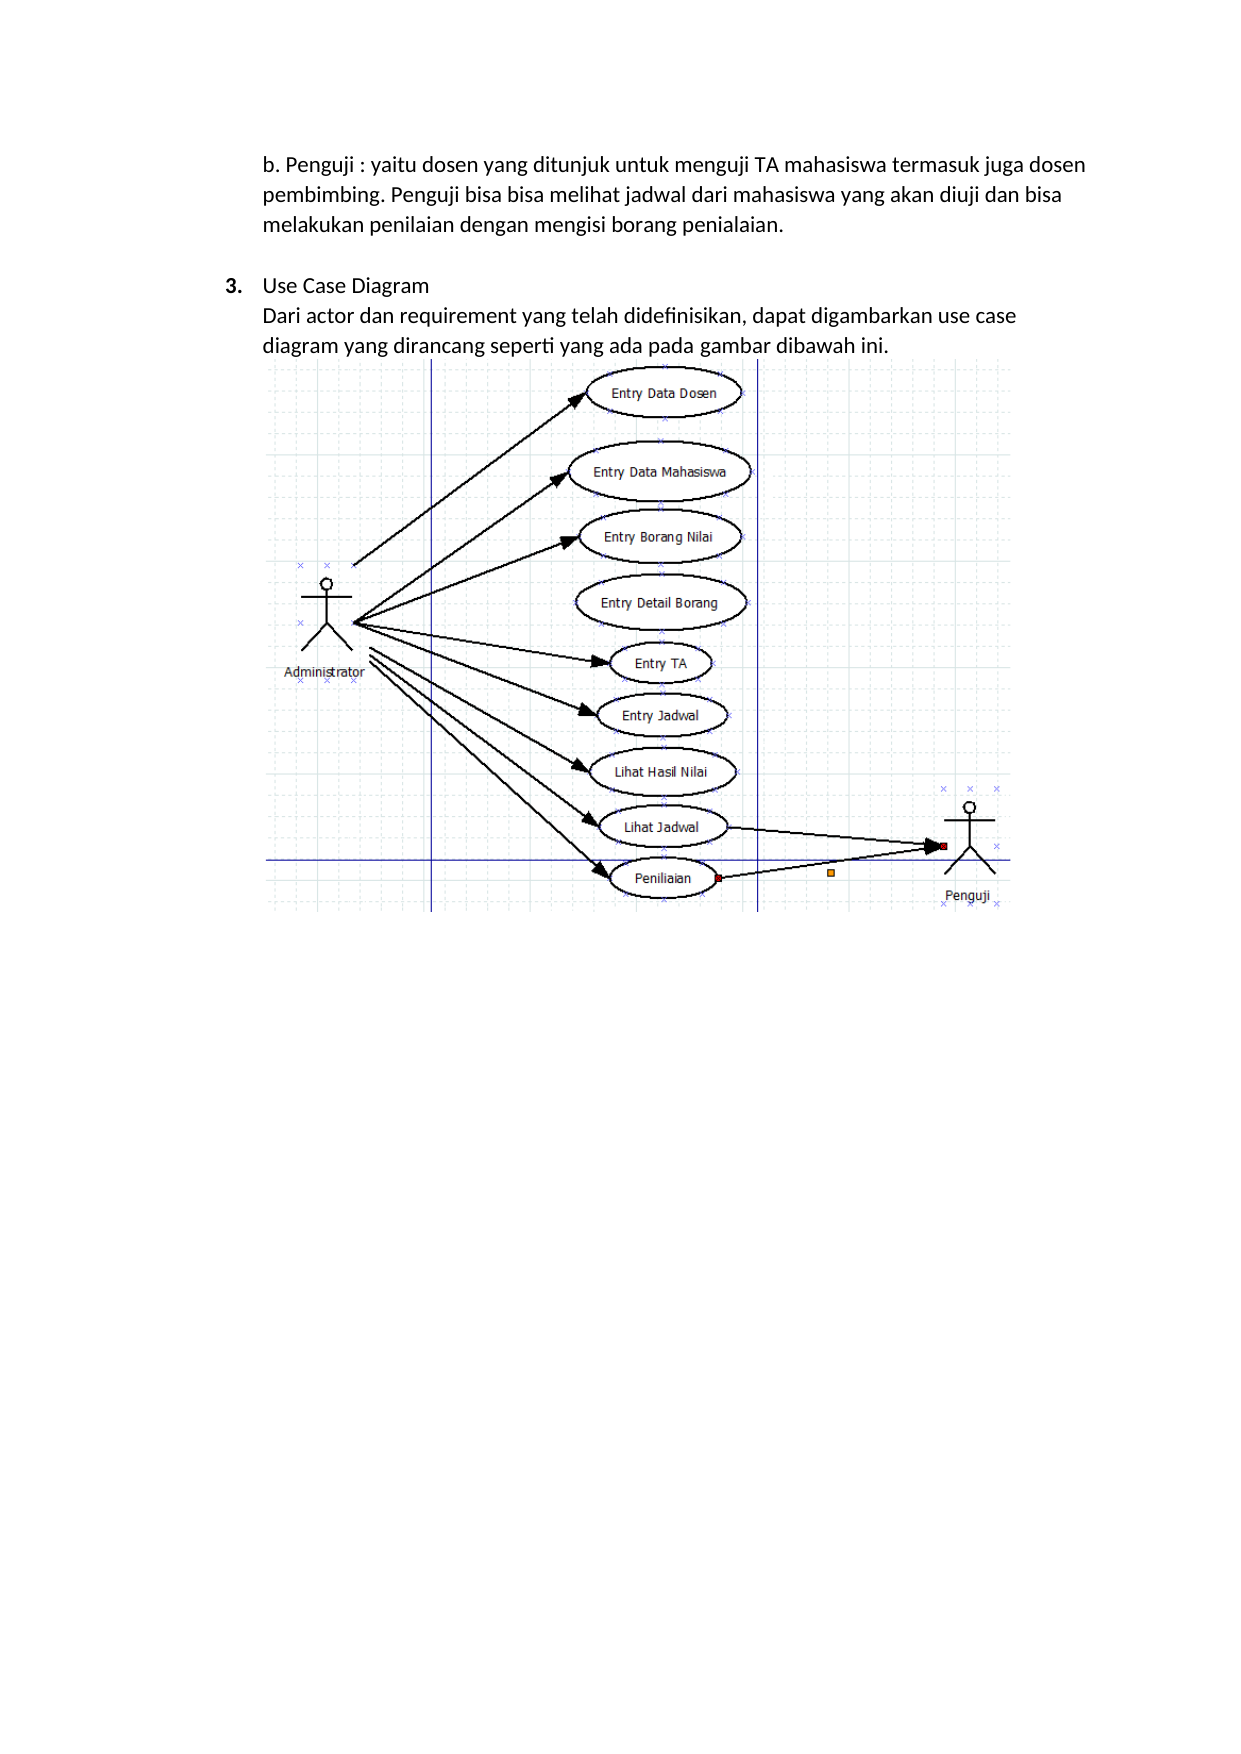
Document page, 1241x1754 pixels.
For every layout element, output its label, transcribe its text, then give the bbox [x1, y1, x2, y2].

list Use Case Diagram [225, 271, 1090, 299]
list b. Penguji : yaitu dosen yang ditunjuk untuk menguji TA mahasiswa termasuk juga dosen pembimbing. Penguji bisa bisa melihat jadwal dari mahasiswa yang akan diuji dan bisa melakukan penilaian dengan mengisi borang penialaian. [262, 150, 1090, 238]
list Dari actor dan requirement yang telah didefinisikan, dapat digambarkan use case diagram yang dirancang seperti yang ada pada gambar dibawah ini. [262, 301, 1090, 359]
picture [265, 359, 1011, 912]
